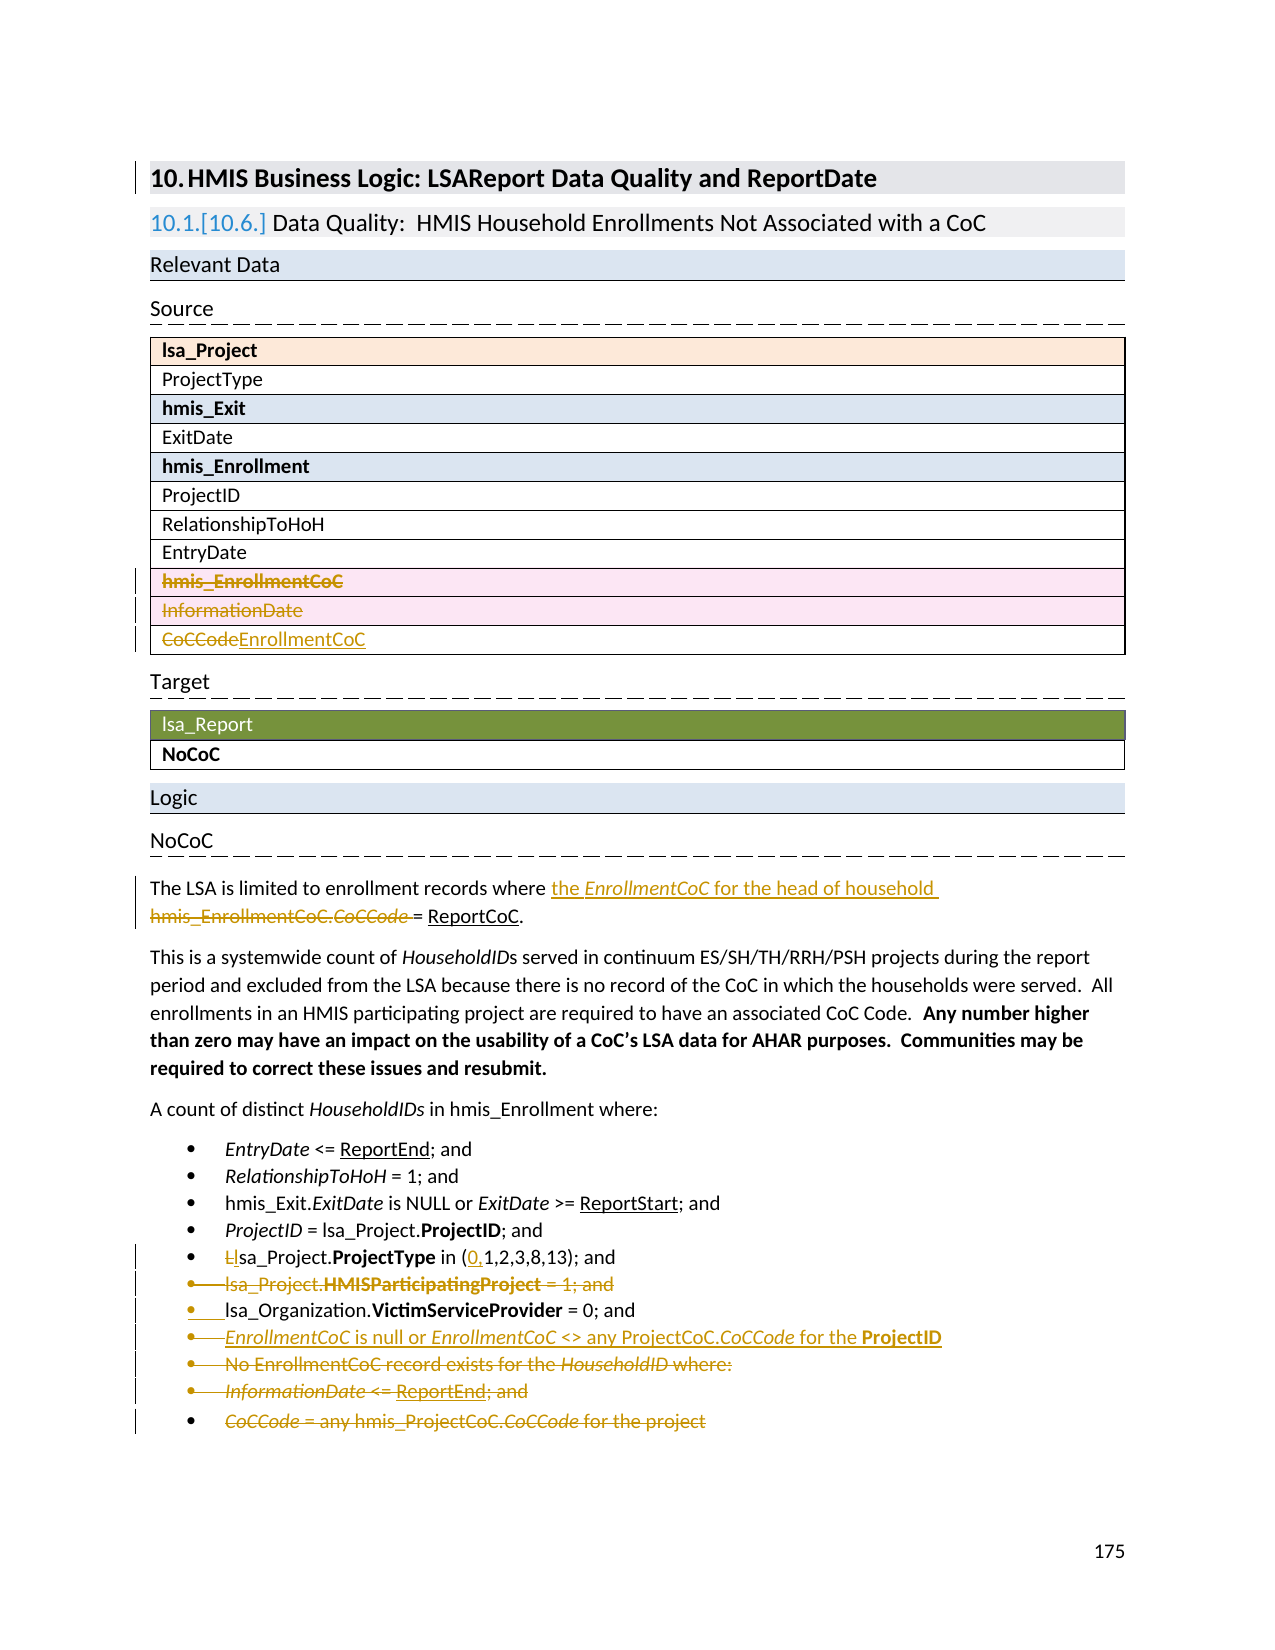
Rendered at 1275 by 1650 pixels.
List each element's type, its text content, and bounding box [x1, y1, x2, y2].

list EntryDate <= ReportEnd; and [187, 1136, 1125, 1162]
subtitle Target [150, 667, 1125, 699]
text This is a systemwide count of HouseholdIDs served in continuum ES/SH/TH/RRH/PSH projects during the report period and excluded from the LSA because there is no record of the CoC in which the households were served. All enrollments in an HMIS participating project are required to have an associated CoC Code. Any number higher than zero may have an impact on the usability of a CoC’s LSA data for AHAR purposes. Communities may be required to correct these issues and resubmit. [150, 944, 1125, 1081]
list RelationshipToHoH = 1; and [187, 1163, 1125, 1189]
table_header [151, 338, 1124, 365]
list sa_Project.ProjectType in (1,2,3,8,13); and [187, 1244, 1125, 1269]
subtitle Data Quality: HMIS Household Enrollments Not Associated with a CoC [150, 207, 1125, 237]
list hmis_Exit.ExitDate is NULL or ExitDate >= ReportStart; and [187, 1190, 1125, 1216]
list lsa_Organization.VictimServiceProvider = 0; and [187, 1298, 1125, 1323]
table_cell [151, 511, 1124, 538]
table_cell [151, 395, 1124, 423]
subtitle Relevant Data [150, 250, 1125, 280]
text A count of distinct HouseholdIDs in hmis_Enrollment where: [150, 1096, 1125, 1121]
subtitle Source [150, 294, 1125, 325]
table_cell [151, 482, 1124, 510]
subtitle Logic [150, 783, 1125, 813]
subtitle HMIS Business Logic: LSAReport Data Quality and ReportDate [150, 161, 1125, 194]
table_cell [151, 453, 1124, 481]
subtitle NoCoC [150, 826, 1125, 857]
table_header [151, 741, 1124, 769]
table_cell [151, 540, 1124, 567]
text The LSA is limited to enrollment records where = ReportCoC. [150, 876, 1125, 929]
list ProjectID = lsa_Project.ProjectID; and [187, 1217, 1125, 1242]
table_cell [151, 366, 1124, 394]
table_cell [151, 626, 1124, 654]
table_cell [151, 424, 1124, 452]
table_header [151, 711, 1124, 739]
